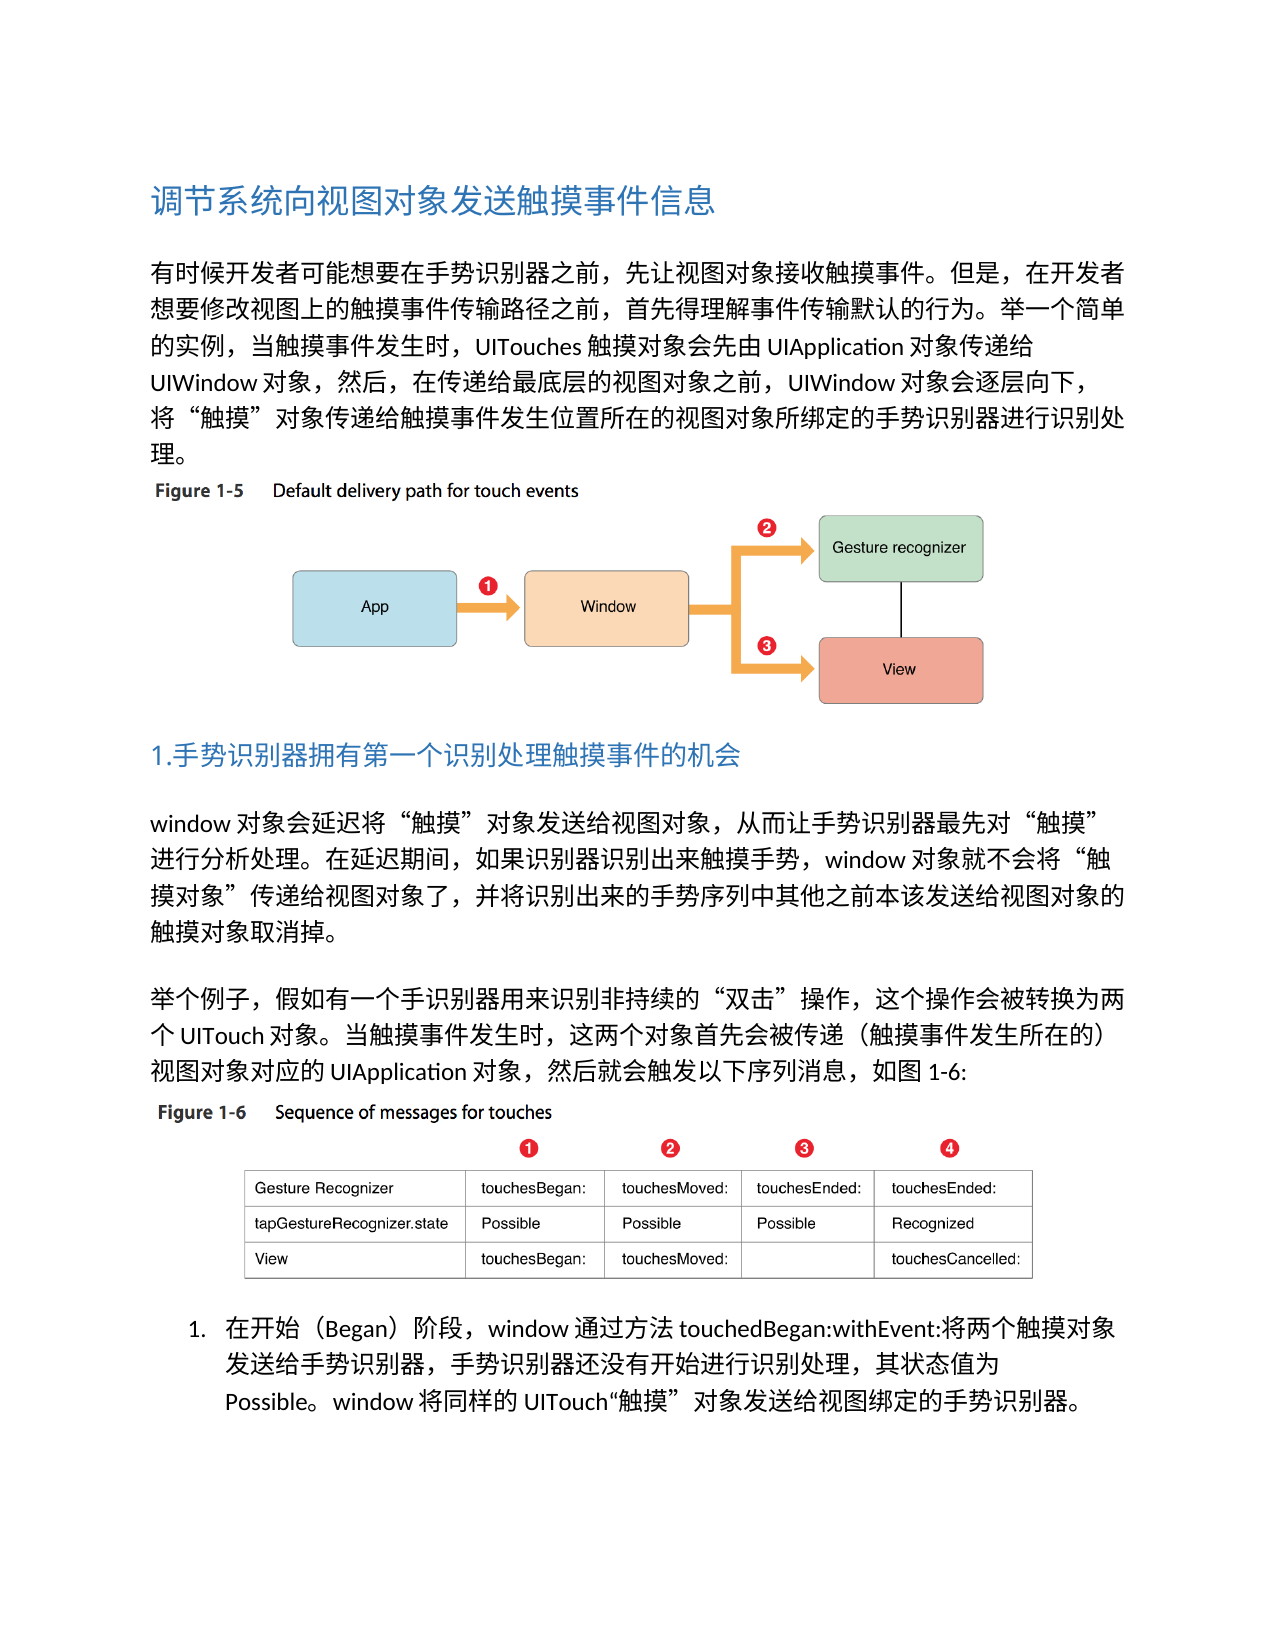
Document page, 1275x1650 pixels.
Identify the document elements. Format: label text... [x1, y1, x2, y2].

picture [150, 1087, 1125, 1309]
text 有时候开发者可能想要在手势识别器之前，先让视图对象接收触摸事件。但是，在开发者想要修改视图上的触摸事件传输路径之前，首先得理解事件传输默认的行为。举一个简单的实例，当触摸事件发生时，UITouches触摸对象会先由UIApplication对象传递给UIWindow对象，然后，在传递给最底层的视图对象之前，UIWindow对象会逐层向下，将“触摸”对象传递给触摸事件发生位置所在的视图对象所绑定的手势识别器进行识别处理。 [150, 254, 1125, 471]
subtitle 1.手势识别器拥有第一个识别处理触摸事件的机会 [150, 734, 1125, 773]
text 举个例子，假如有一个手识别器用来识别非持续的“双击”操作，这个操作会被转换为两个UITouch对象。当触摸事件发生时，这两个对象首先会被传递（触摸事件发生所在的）视图对象对应的UIApplication对象，然后就会触发以下序列消息，如图1-6: [150, 979, 1125, 1087]
picture [150, 471, 1125, 730]
list 在开始（Began）阶段，window通过方法touchedBegan:withEvent:将两个触摸对象发送给手势识别器，手势识别器还没有开始进行识别处理，其状态值为Possible。window将同样的UITouch“触摸”对象发送给视图绑定的手势识别器。 [187, 1309, 1125, 1417]
text window对象会延迟将“触摸”对象发送给视图对象，从而让手势识别器最先对“触摸”进行分析处理。在延迟期间，如果识别器识别出来触摸手势，window对象就不会将“触摸对象”传递给视图对象了，并将识别出来的手势序列中其他之前本该发送给视图对象的触摸对象取消掉。 [150, 804, 1125, 949]
subtitle 调节系统向视图对象发送触摸事件信息 [150, 175, 1125, 223]
